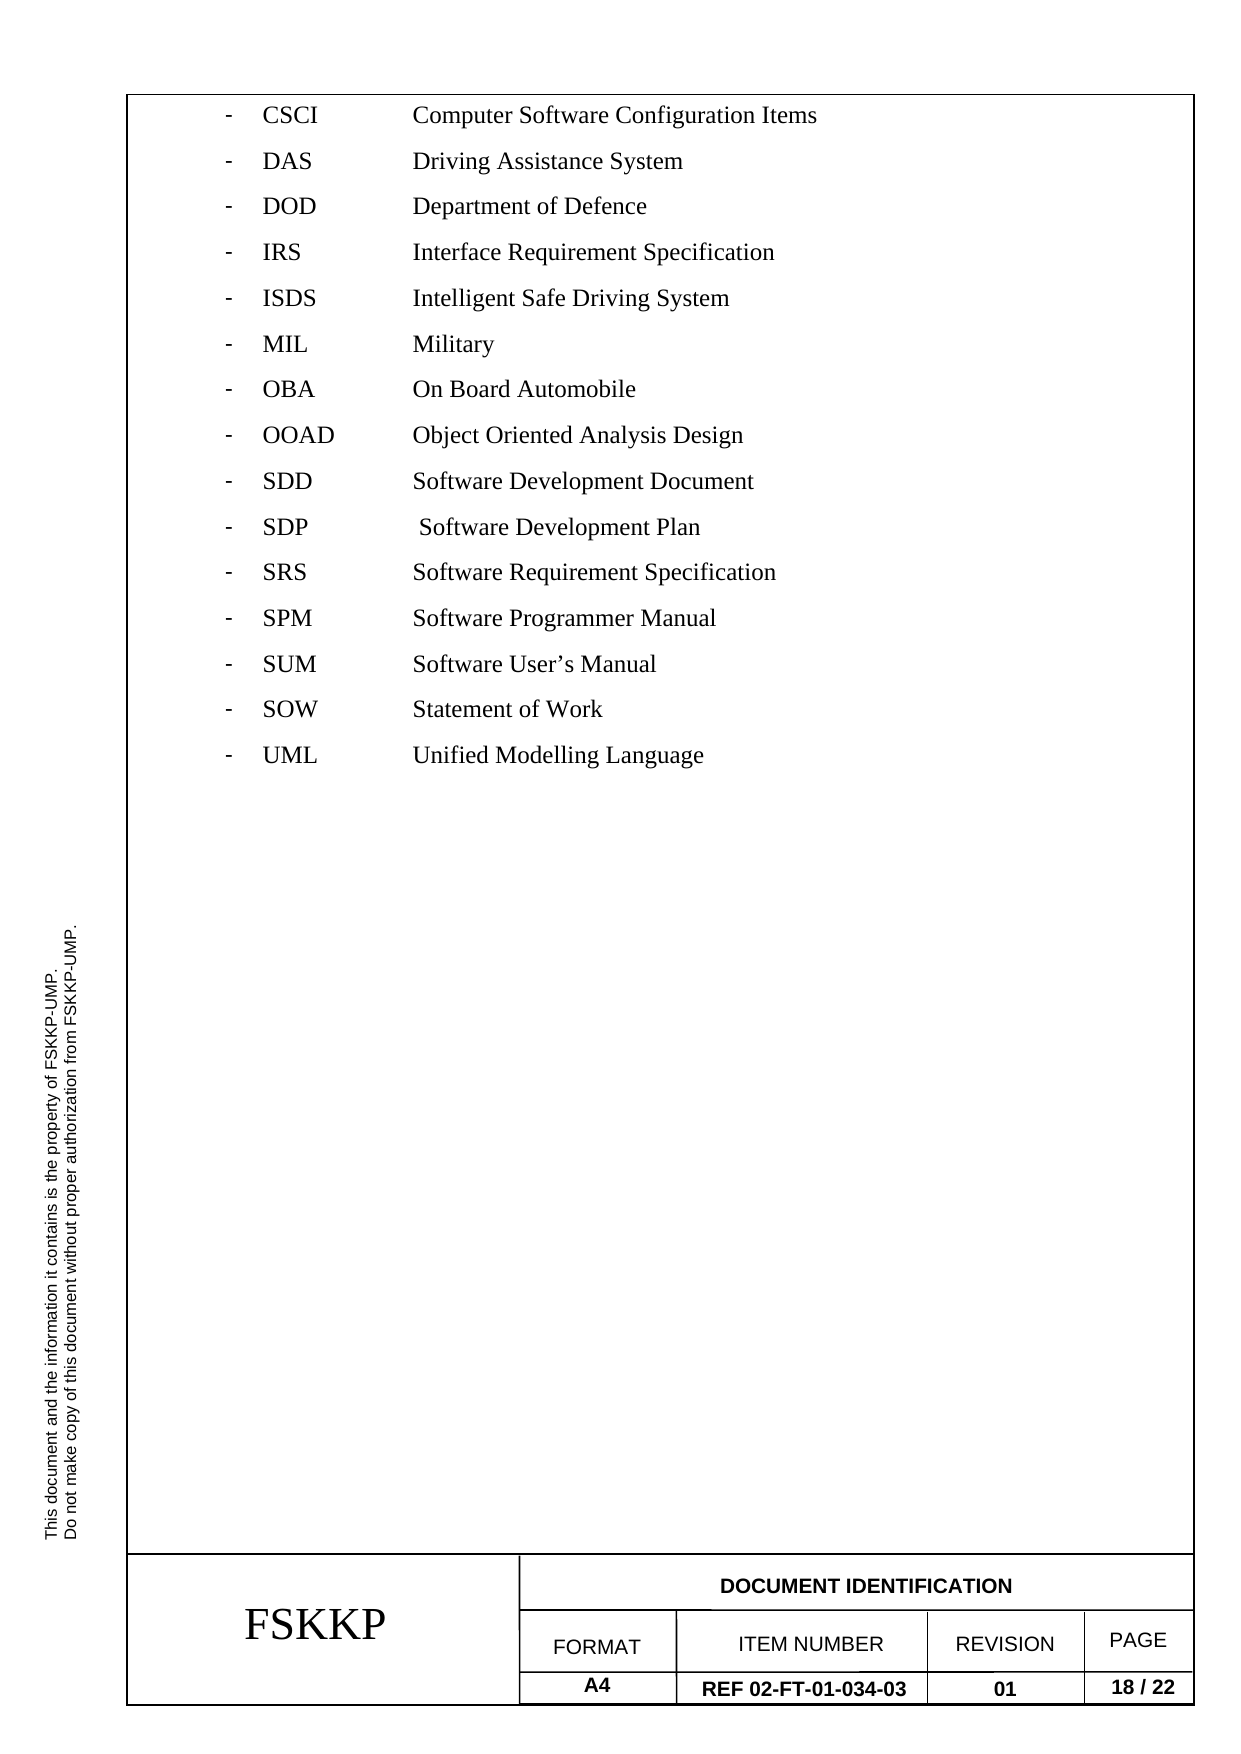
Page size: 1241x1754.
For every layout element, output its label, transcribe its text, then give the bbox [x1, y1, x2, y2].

list MIL Military [225, 328, 1053, 358]
list SRS Software Requirement Specification [225, 556, 1053, 587]
list DOD Department of Defence [225, 191, 1053, 221]
list DAS Driving Assistance System [225, 145, 1053, 175]
list SOW Statement of Work [225, 693, 1053, 724]
list OBA On Board Automobile [225, 373, 1053, 404]
list SUM Software User’s Manual [225, 648, 1053, 678]
list CSCI Computer Software Configuration Items [225, 99, 1053, 129]
list ISDS Intelligent Safe Driving System [225, 282, 1053, 312]
list OOAD Object Oriented Analysis Design [225, 419, 1053, 450]
list SDP Software Development Plan [225, 511, 1053, 541]
list SDD Software Development Document [225, 465, 1053, 495]
list SPM Software Programmer Manual [225, 602, 1053, 633]
list IRS Interface Requirement Specification [225, 236, 1053, 267]
list UML Unified Modelling Language [225, 739, 1053, 770]
